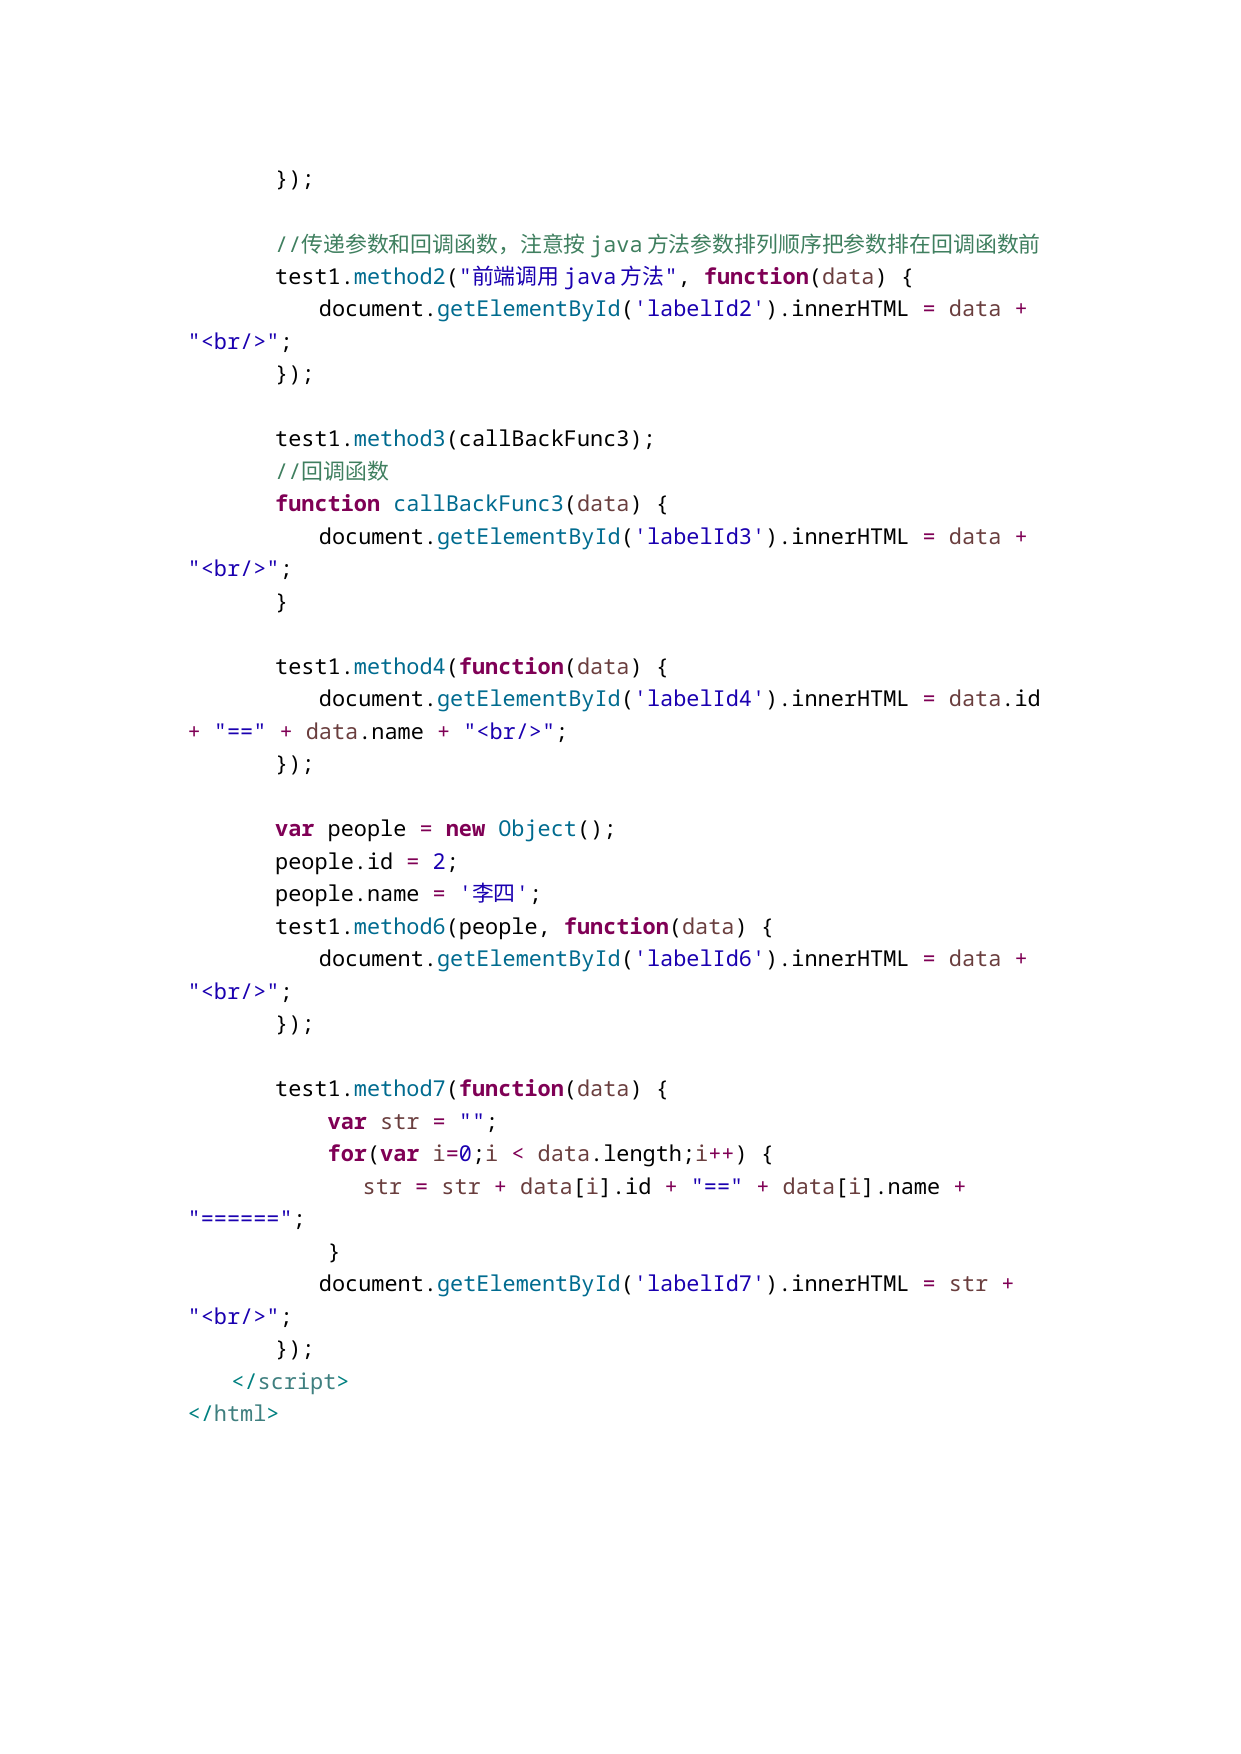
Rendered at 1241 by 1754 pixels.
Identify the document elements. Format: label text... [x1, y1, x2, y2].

text people.name = '李四'; [187, 877, 1053, 909]
text }); [187, 747, 1053, 779]
text } [187, 584, 1053, 617]
text }); [187, 1332, 1053, 1364]
text test1.method3(callBackFunc3); [187, 422, 1053, 454]
text </html> [187, 1397, 1053, 1429]
text test1.method2("前端调用java方法", function(data) { [187, 259, 1053, 292]
text test1.method6(people, function(data) { [187, 909, 1053, 942]
text document.getElementById('labelId4').innerHTML = data.id + "==" + data.name + "<br/>"; [187, 682, 1053, 747]
text document.getElementById('labelId7').innerHTML = str + "<br/>"; [187, 1267, 1053, 1332]
text test1.method4(function(data) { [187, 649, 1053, 682]
text people.id = 2; [187, 844, 1053, 877]
text function callBackFunc3(data) { [187, 487, 1053, 519]
text document.getElementById('labelId6').innerHTML = data + "<br/>"; [187, 942, 1053, 1007]
text var people = new Object(); [187, 812, 1053, 844]
text test1.method7(function(data) { [187, 1072, 1053, 1104]
text }); [187, 162, 1053, 194]
text }); [187, 357, 1053, 389]
text }); [187, 1007, 1053, 1039]
text str = str + data[i].id + "==" + data[i].name + "======"; [187, 1169, 1053, 1234]
text for(var i=0;i < data.length;i++) { [187, 1137, 1053, 1169]
text var str = ""; [187, 1104, 1053, 1137]
text document.getElementById('labelId2').innerHTML = data + "<br/>"; [187, 292, 1053, 357]
text //回调函数 [187, 454, 1053, 487]
text </script> [187, 1364, 1053, 1397]
text document.getElementById('labelId3').innerHTML = data + "<br/>"; [187, 519, 1053, 584]
text } [187, 1234, 1053, 1267]
text //传递参数和回调函数，注意按java方法参数排列顺序把参数排在回调函数前 [187, 227, 1053, 259]
